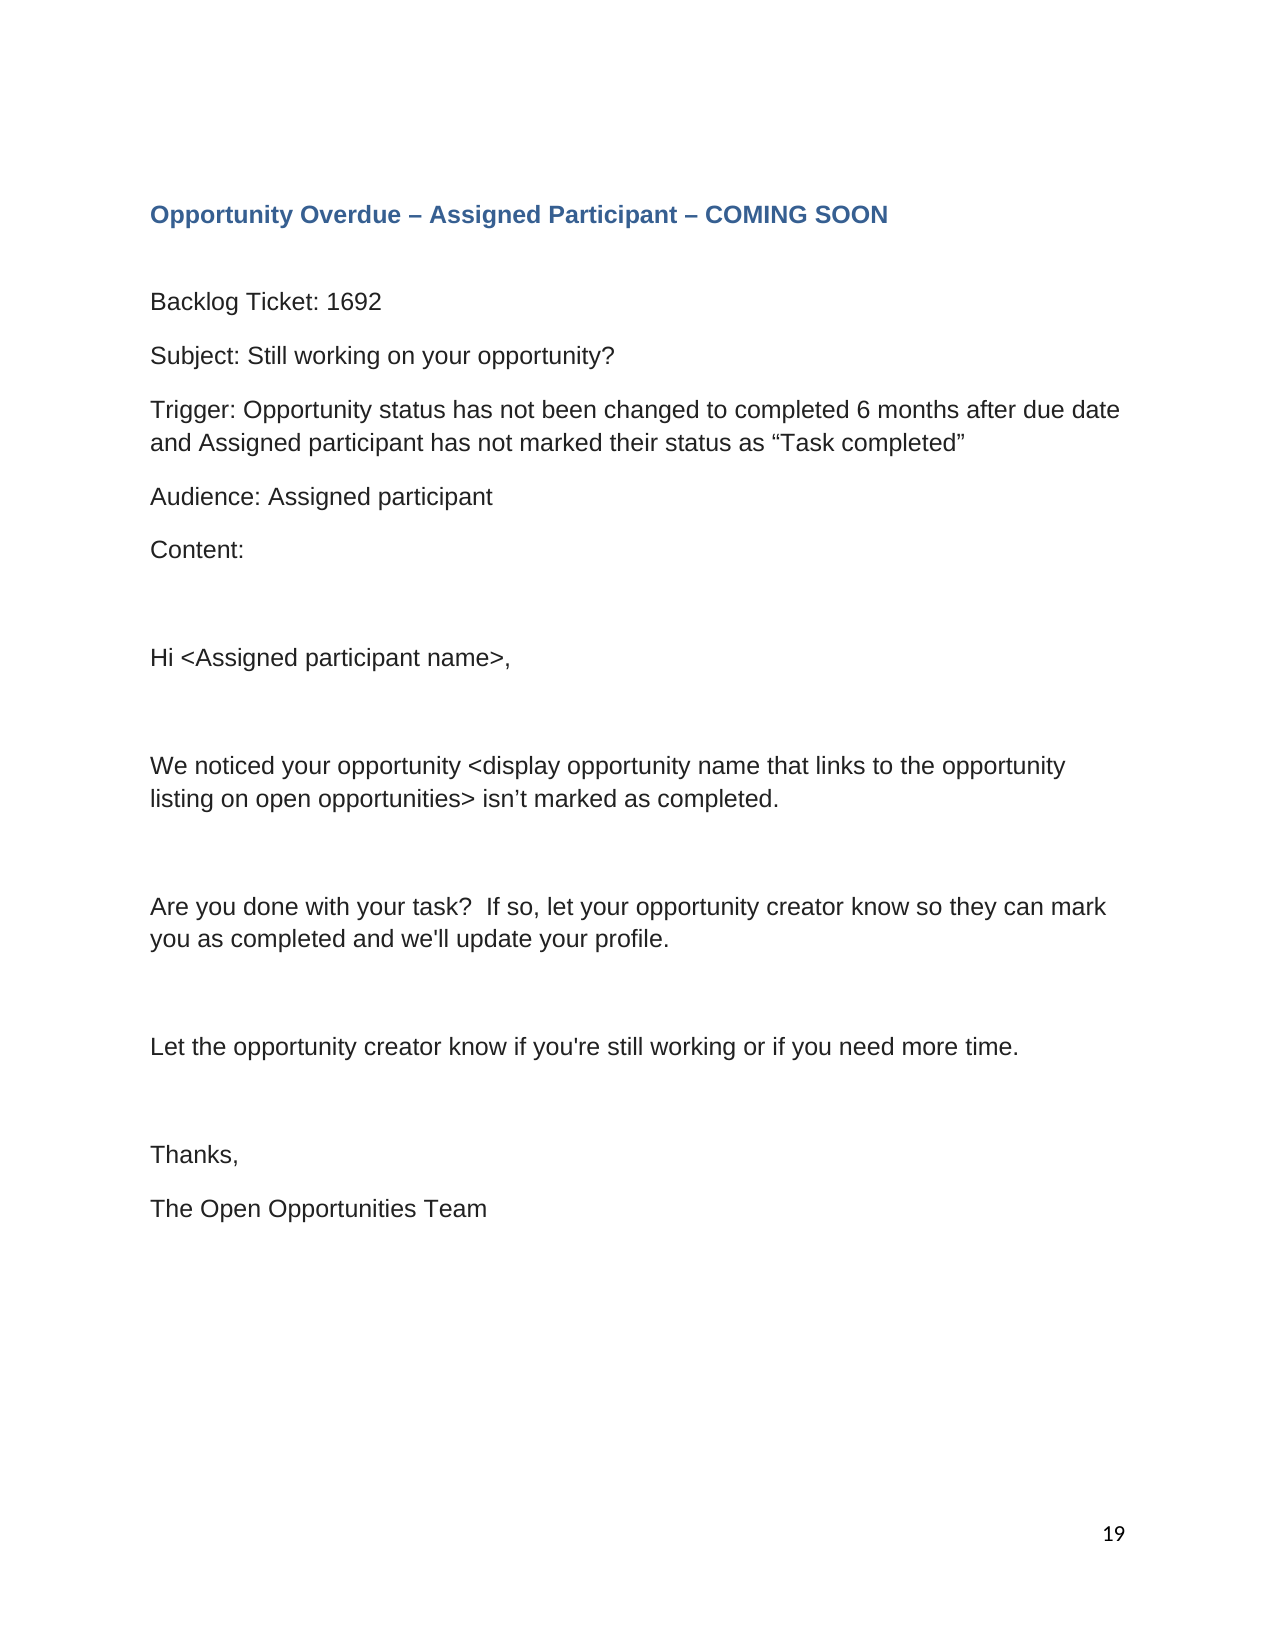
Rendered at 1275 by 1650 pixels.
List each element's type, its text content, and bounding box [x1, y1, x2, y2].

text Are you done with your task? If so, let your opportunity creator know so they can mark you as completed and we'll update your profile. [150, 891, 1125, 953]
text Backlog Ticket: 1692 [150, 287, 1125, 316]
text We noticed your opportunity <display opportunity name that links to the opportunity listing on open opportunities> isn’t marked as completed. [150, 751, 1125, 812]
subtitle Opportunity Overdue – Assigned Participant – COMING SOON [150, 200, 1125, 229]
text Content: [150, 535, 1125, 564]
text Hi <Assigned participant name>, [150, 643, 1125, 672]
text The Open Opportunities Team [150, 1194, 1125, 1222]
text Audience: Assigned participant [150, 481, 1125, 510]
text Subject: Still working on your opportunity? [150, 341, 1125, 369]
text Thanks, [150, 1140, 1125, 1169]
text Trigger: Opportunity status has not been changed to completed 6 months after due date and Assigned participant has not marked their status as “Task completed” [150, 394, 1125, 456]
text Let the opportunity creator know if you're still working or if you need more time. [150, 1032, 1125, 1061]
